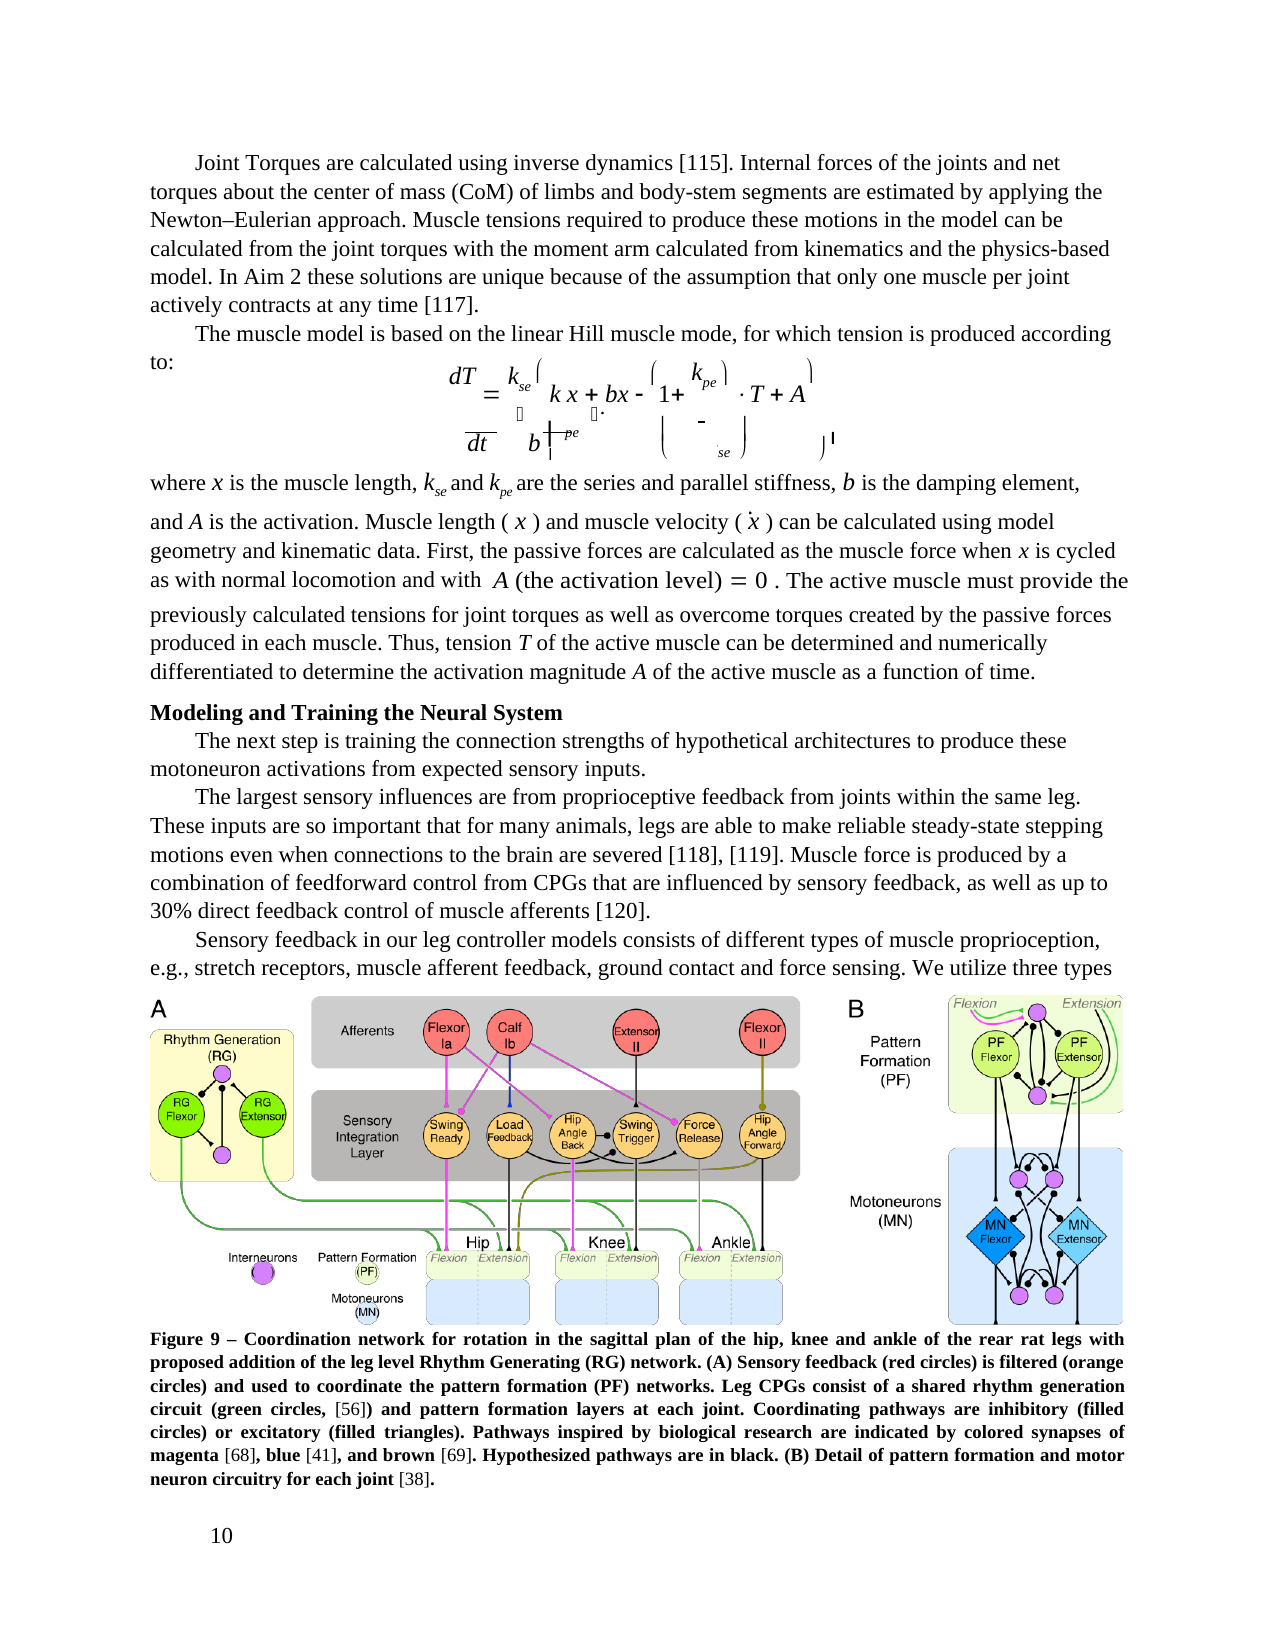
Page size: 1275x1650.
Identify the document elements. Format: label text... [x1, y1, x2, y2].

text where x is the muscle length, kse and kpe are the series and parallel stiffness, b is the damping element, [150, 467, 1154, 499]
subtitle Modeling and Training the Neural System [150, 699, 1154, 725]
text The largest sensory influences are from proprioceptive feedback from joints within the same leg. [195, 784, 1154, 810]
text to: [150, 348, 178, 374]
text previously calculated tensions for joint torques as well as overcome torques created by the passive forces produced in each muscle. Thus, tension T of the active muscle can be determined and numerically differentiated to determine the activation magnitude A of the active muscle as a function of time. [150, 601, 1115, 684]
text  se   [659, 441, 1154, 464]
text These inputs are so important that for many animals, legs are able to make reliable steady-state stepping motions even when connections to the brain are severed [118], [119]. Muscle force is produced by a combination of feedforward control from CPGs that are influenced by sensory feedback, as well as up to 30% direct feedback control of muscle afferents [120]. [150, 812, 1111, 924]
text The next step is training the connection strengths of hypothetical architectures to produce these motoneuron activations from expected sensory inputs. [150, 727, 1069, 782]
text The muscle model is based on the linear Hill muscle mode, for which tension is produced according [195, 320, 1154, 346]
text and A is the activation. Muscle length ( x ) and muscle velocity ( x ) can be calculated using model geometry and kinematic data. First, the passive forces are calculated as the muscle force when x is cycled [150, 506, 1117, 563]
text dt b  pe [139, 437, 579, 456]
text Sensory feedback in our leg controller models consists of different types of muscle proprioception, e.g., stretch receptors, muscle afferent feedback, ground contact and force sensing. We utilize three types [150, 926, 1116, 981]
text Joint Torques are calculated using inverse dynamics [115]. Internal forces of the joints and net torques about the center of mass (CoM) of limbs and body-stem segments are estimated by applying the Newton–Eulerian approach. Muscle tensions required to produce these motions in the model can be calculated from the joint torques with the moment arm calculated from kinematics and the physics-based model. In Aim 2 these solutions are unique because of the assumption that only one muscle per joint actively contracts at any time [117]. [150, 149, 1113, 318]
text A (the activation level)  0 . The active muscle must provide the [493, 566, 1154, 594]
picture [150, 995, 1123, 1325]
text  [447, 407, 1154, 437]
text as with normal locomotion and with [150, 566, 482, 593]
text dT  kse  k x  bx  1 kpe  T  A [449, 382, 1154, 407]
